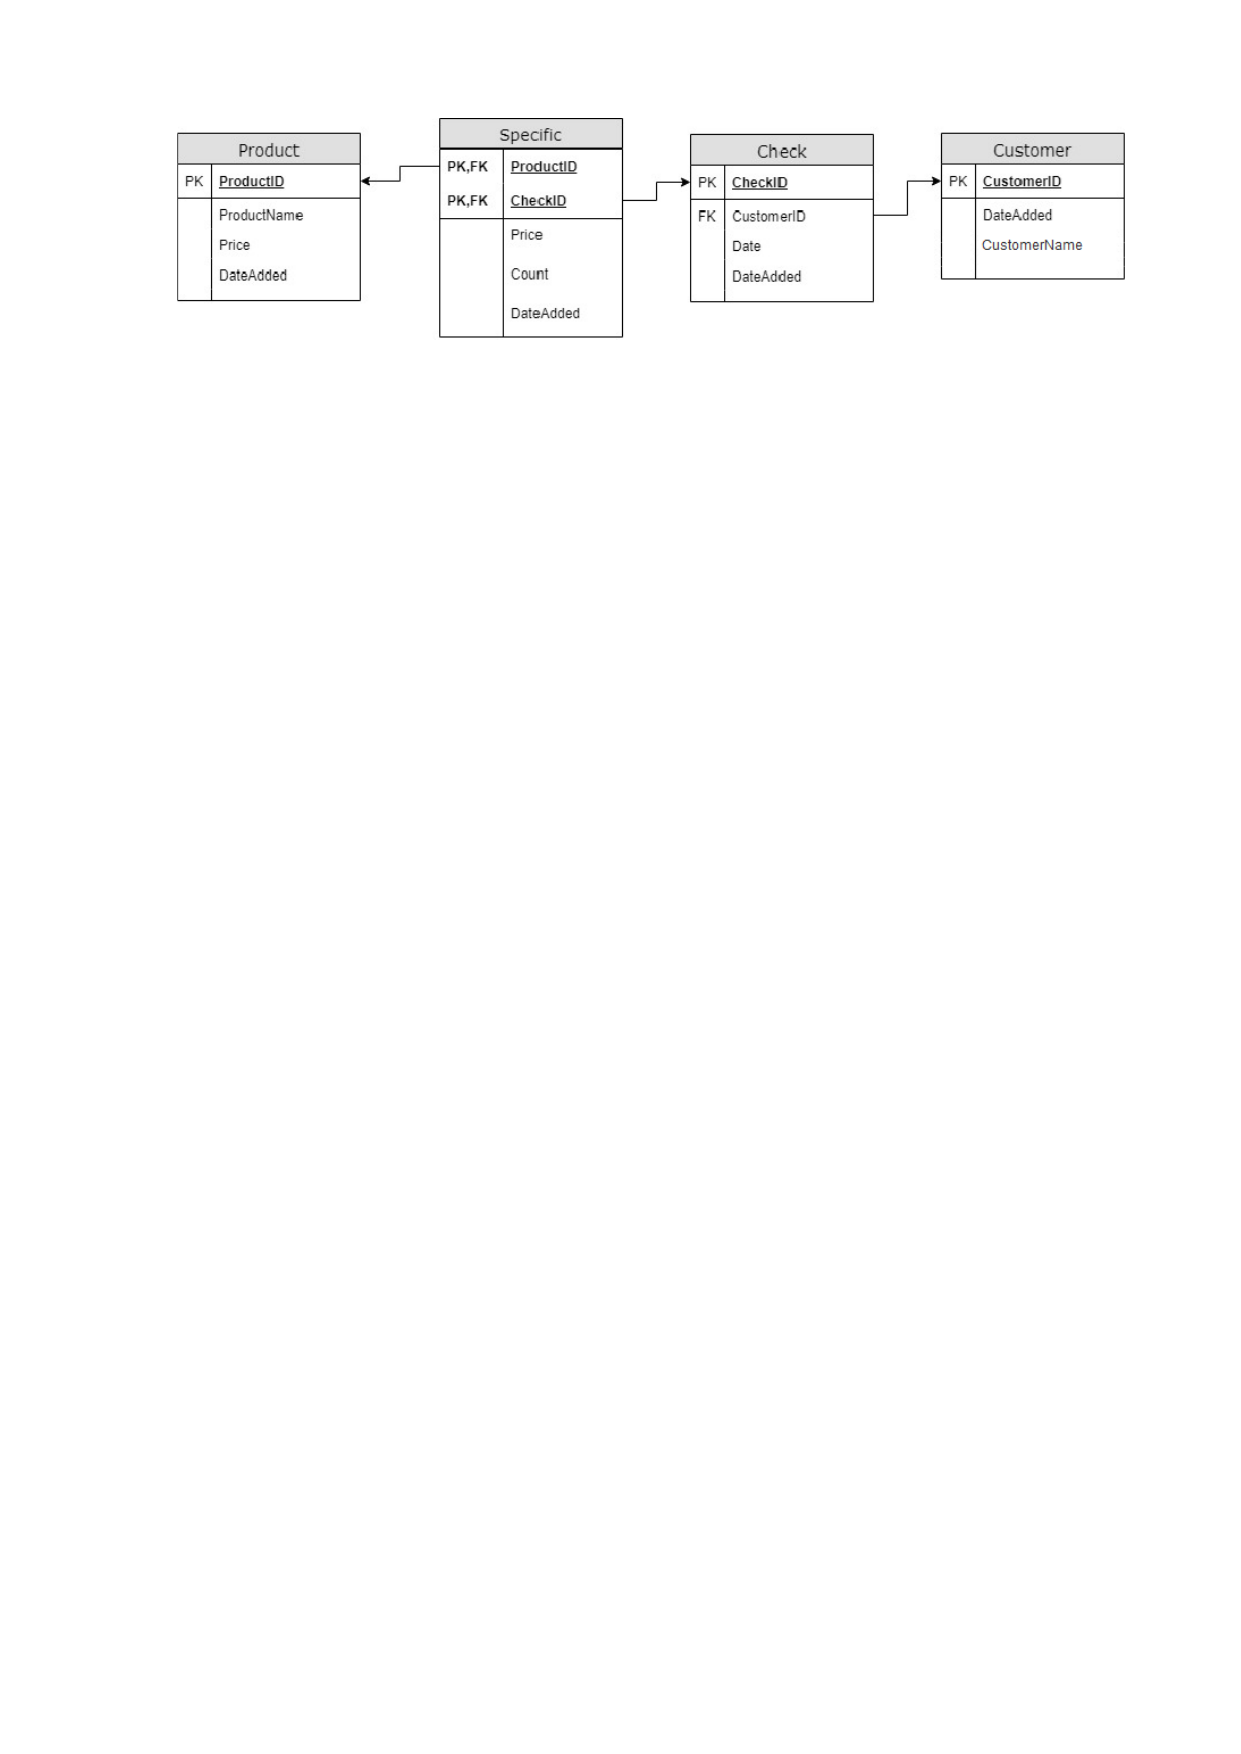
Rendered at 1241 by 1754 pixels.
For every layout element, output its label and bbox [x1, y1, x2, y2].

picture [177, 118, 1151, 382]
